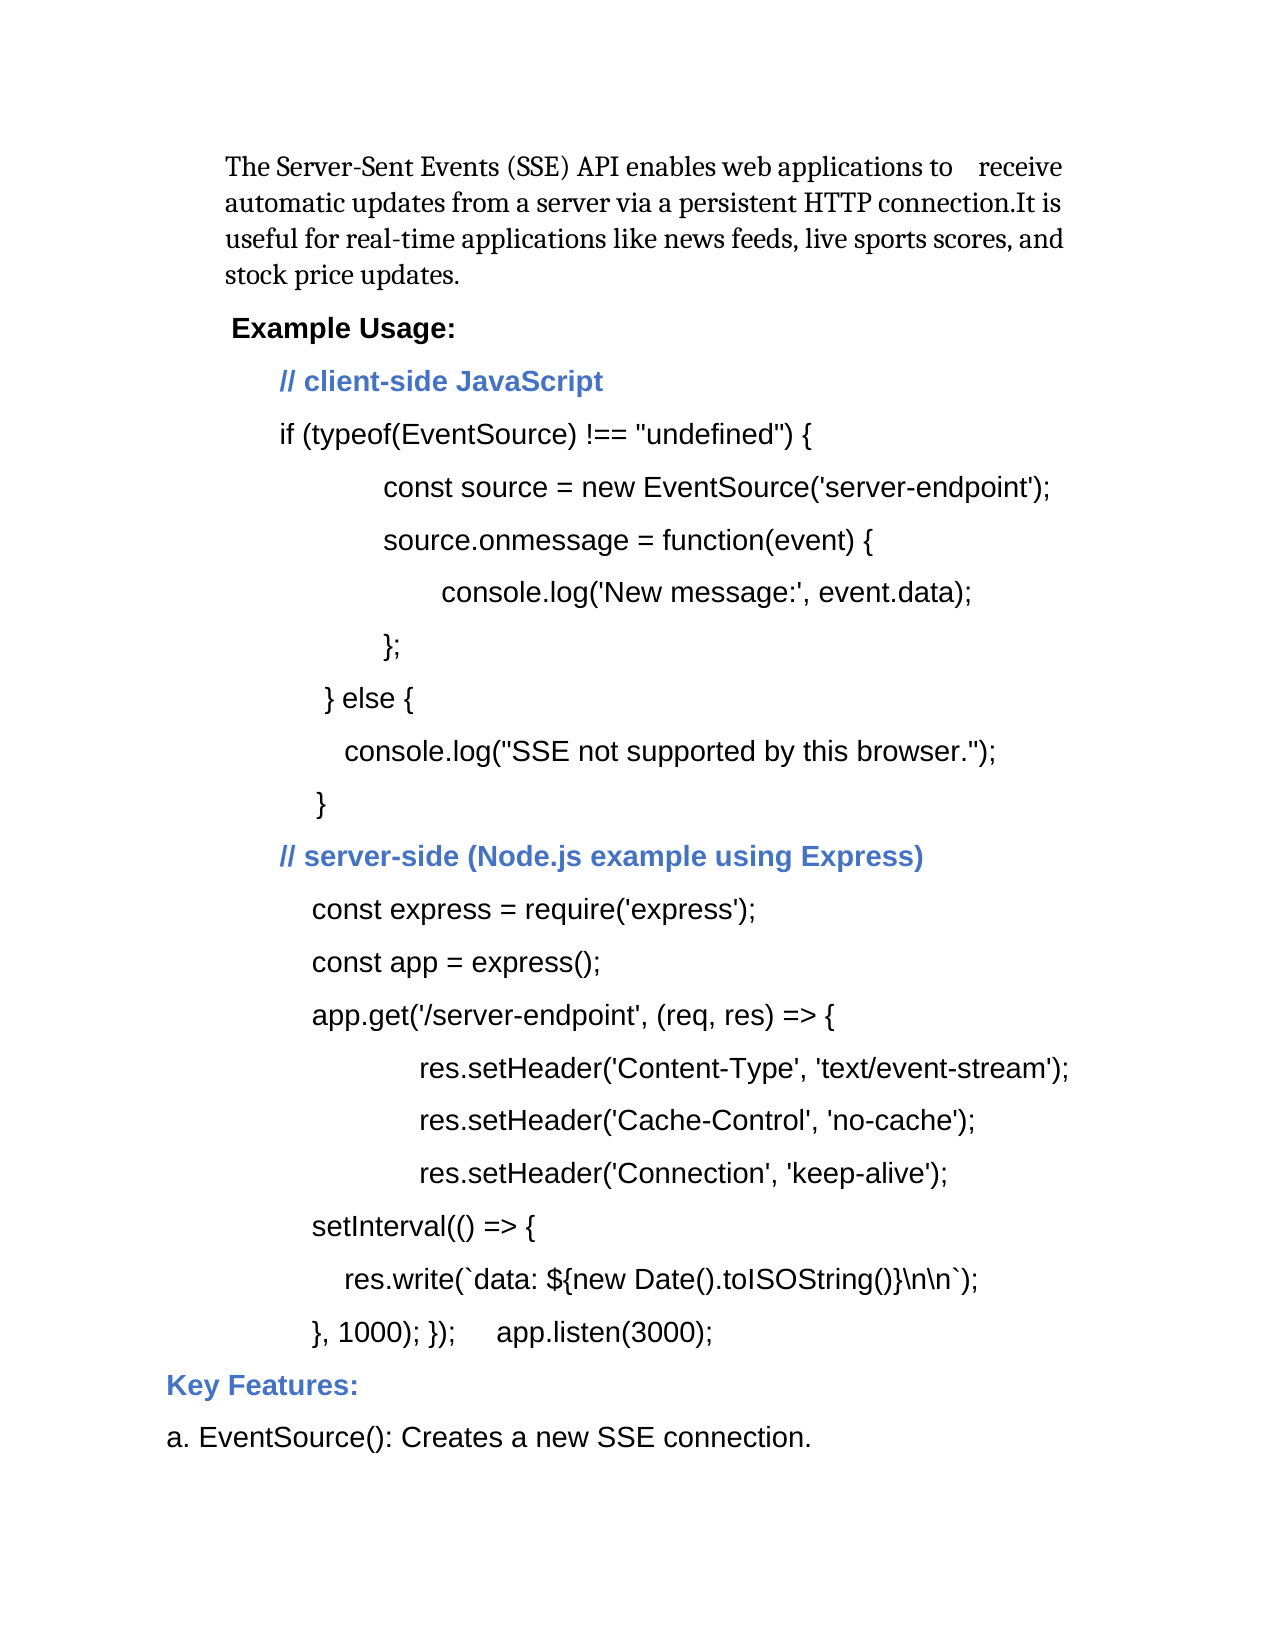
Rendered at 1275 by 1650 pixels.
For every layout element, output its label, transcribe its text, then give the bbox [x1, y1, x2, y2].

text } else { [150, 681, 1125, 714]
text const express = require('express'); [150, 892, 1125, 926]
text source.onmessage = function(event) { [150, 522, 1125, 556]
text const app = express(); [150, 945, 1125, 978]
text // server-side (Node.js example using Express) [150, 839, 1125, 873]
text a. EventSource(): Creates a new SSE connection. [150, 1420, 1125, 1454]
text res.setHeader('Content-Type', 'text/event-stream'); [225, 1051, 1125, 1084]
text }, 1000); }); app.listen(3000); [150, 1315, 1125, 1348]
text res.setHeader('Cache-Control', 'no-cache'); [225, 1103, 1125, 1137]
text setInterval(() => { [150, 1209, 1125, 1243]
text } [150, 787, 1125, 820]
text // client-side JavaScript [150, 364, 1125, 398]
text console.log('New message:', event.data); [150, 575, 1125, 609]
text console.log("SSE not supported by this browser."); [150, 734, 1125, 767]
text if (typeof(EventSource) !== "undefined") { [150, 417, 1125, 450]
text res.setHeader('Connection', 'keep-alive'); [225, 1156, 1125, 1190]
text Key Features: [150, 1367, 1125, 1401]
text The Server-Sent Events (SSE) API enables web applications to receive automatic updates from a server via a persistent HTTP connection.It is useful for real-time applications like news feeds, live sports scores, and stock price updates. [225, 150, 1125, 292]
text Example Usage: [150, 311, 1125, 345]
text const source = new EventSource('server-endpoint'); [150, 470, 1125, 503]
text app.get('/server-endpoint', (req, res) => { [150, 998, 1125, 1031]
text }; [150, 628, 1125, 662]
text res.write(`data: ${new Date().toISOString()}\n\n`); [150, 1262, 1125, 1295]
